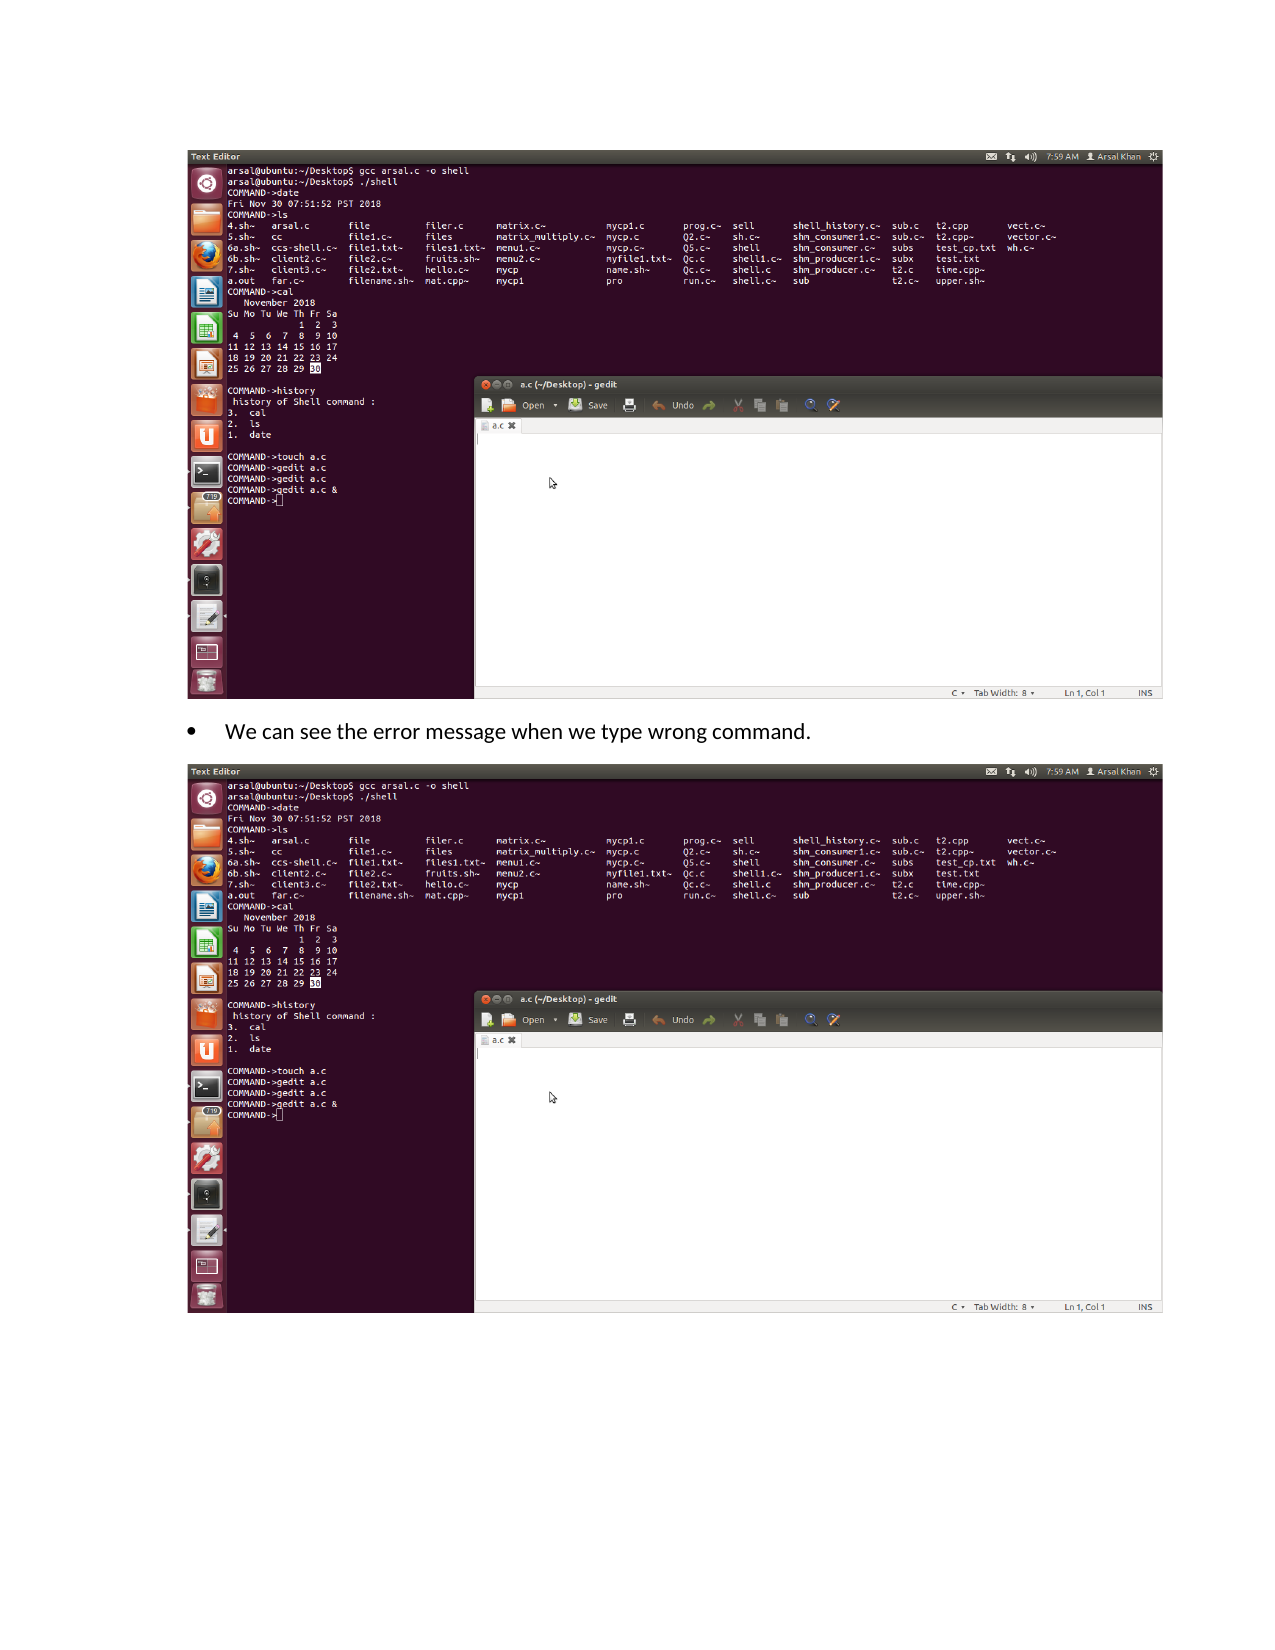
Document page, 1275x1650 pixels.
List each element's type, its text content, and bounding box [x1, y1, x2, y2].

picture [187, 150, 1163, 699]
picture [187, 764, 1163, 1313]
list We can see the error message when we type wrong command. [187, 717, 1125, 745]
